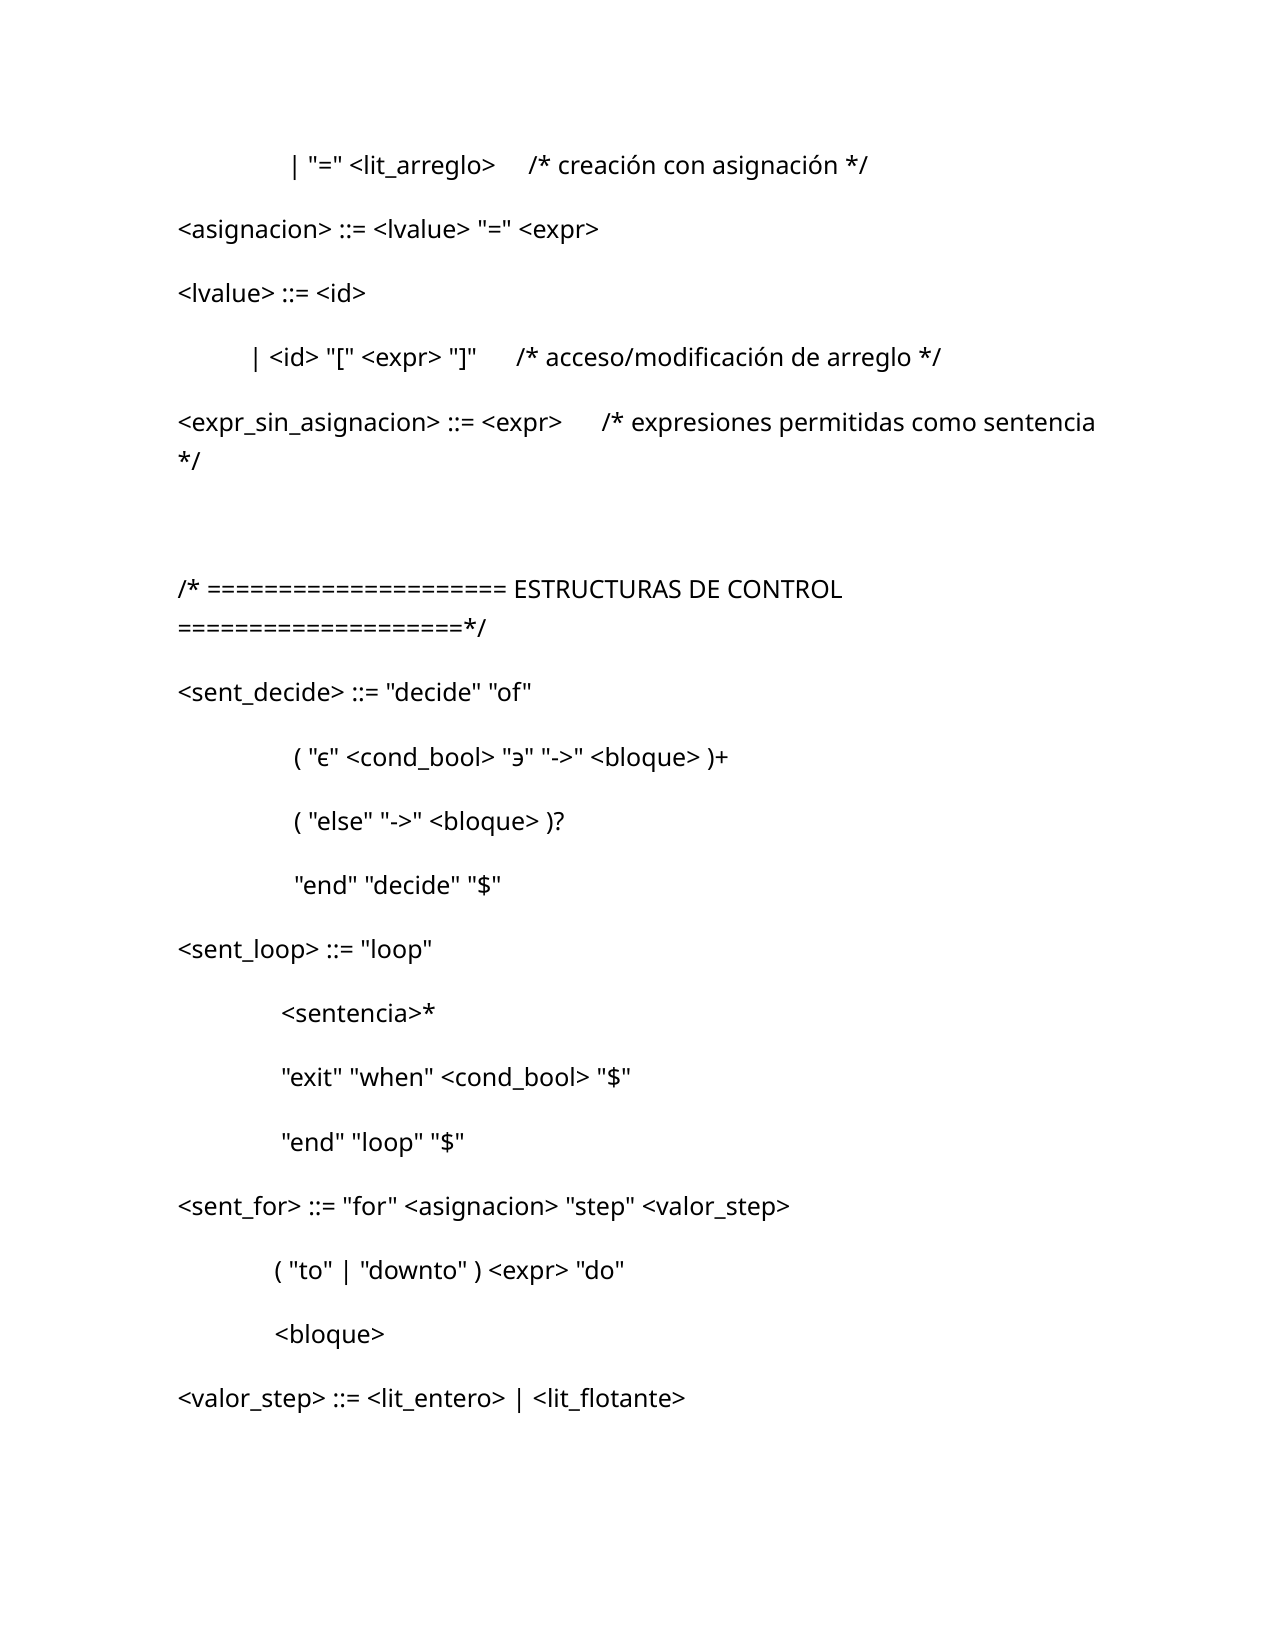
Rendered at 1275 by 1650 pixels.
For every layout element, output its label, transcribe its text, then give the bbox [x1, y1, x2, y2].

text <asignacion> ::= <lvalue> "=" <expr> [177, 212, 1098, 246]
text ( "є" <cond_bool> "э" "->" <bloque> )+ [177, 739, 1098, 773]
text | <id> "[" <expr> "]" /* acceso/modificación de arreglo */ [177, 340, 1098, 374]
text ( "else" "->" <bloque> )? [177, 803, 1098, 837]
text /* ===================== ESTRUCTURAS DE CONTROL ====================*/ [177, 572, 1098, 645]
text | "=" <lit_arreglo> /* creación con asignación */ [177, 148, 1098, 182]
text <sent_loop> ::= "loop" [177, 932, 1098, 966]
text <lvalue> ::= <id> [177, 276, 1098, 310]
text "exit" "when" <cond_bool> "$" [177, 1060, 1098, 1094]
text <expr_sin_asignacion> ::= <expr> /* expresiones permitidas como sentencia */ [177, 404, 1098, 477]
text <valor_step> ::= <lit_entero> | <lit_flotante> [177, 1381, 1098, 1415]
text <sentencia>* [177, 996, 1098, 1030]
text <sent_decide> ::= "decide" "of" [177, 675, 1098, 709]
text ( "to" | "downto" ) <expr> "do" [177, 1253, 1098, 1287]
text <sent_for> ::= "for" <asignacion> "step" <valor_step> [177, 1188, 1098, 1222]
text <bloque> [177, 1317, 1098, 1351]
text "end" "decide" "$" [177, 868, 1098, 902]
text "end" "loop" "$" [177, 1124, 1098, 1158]
